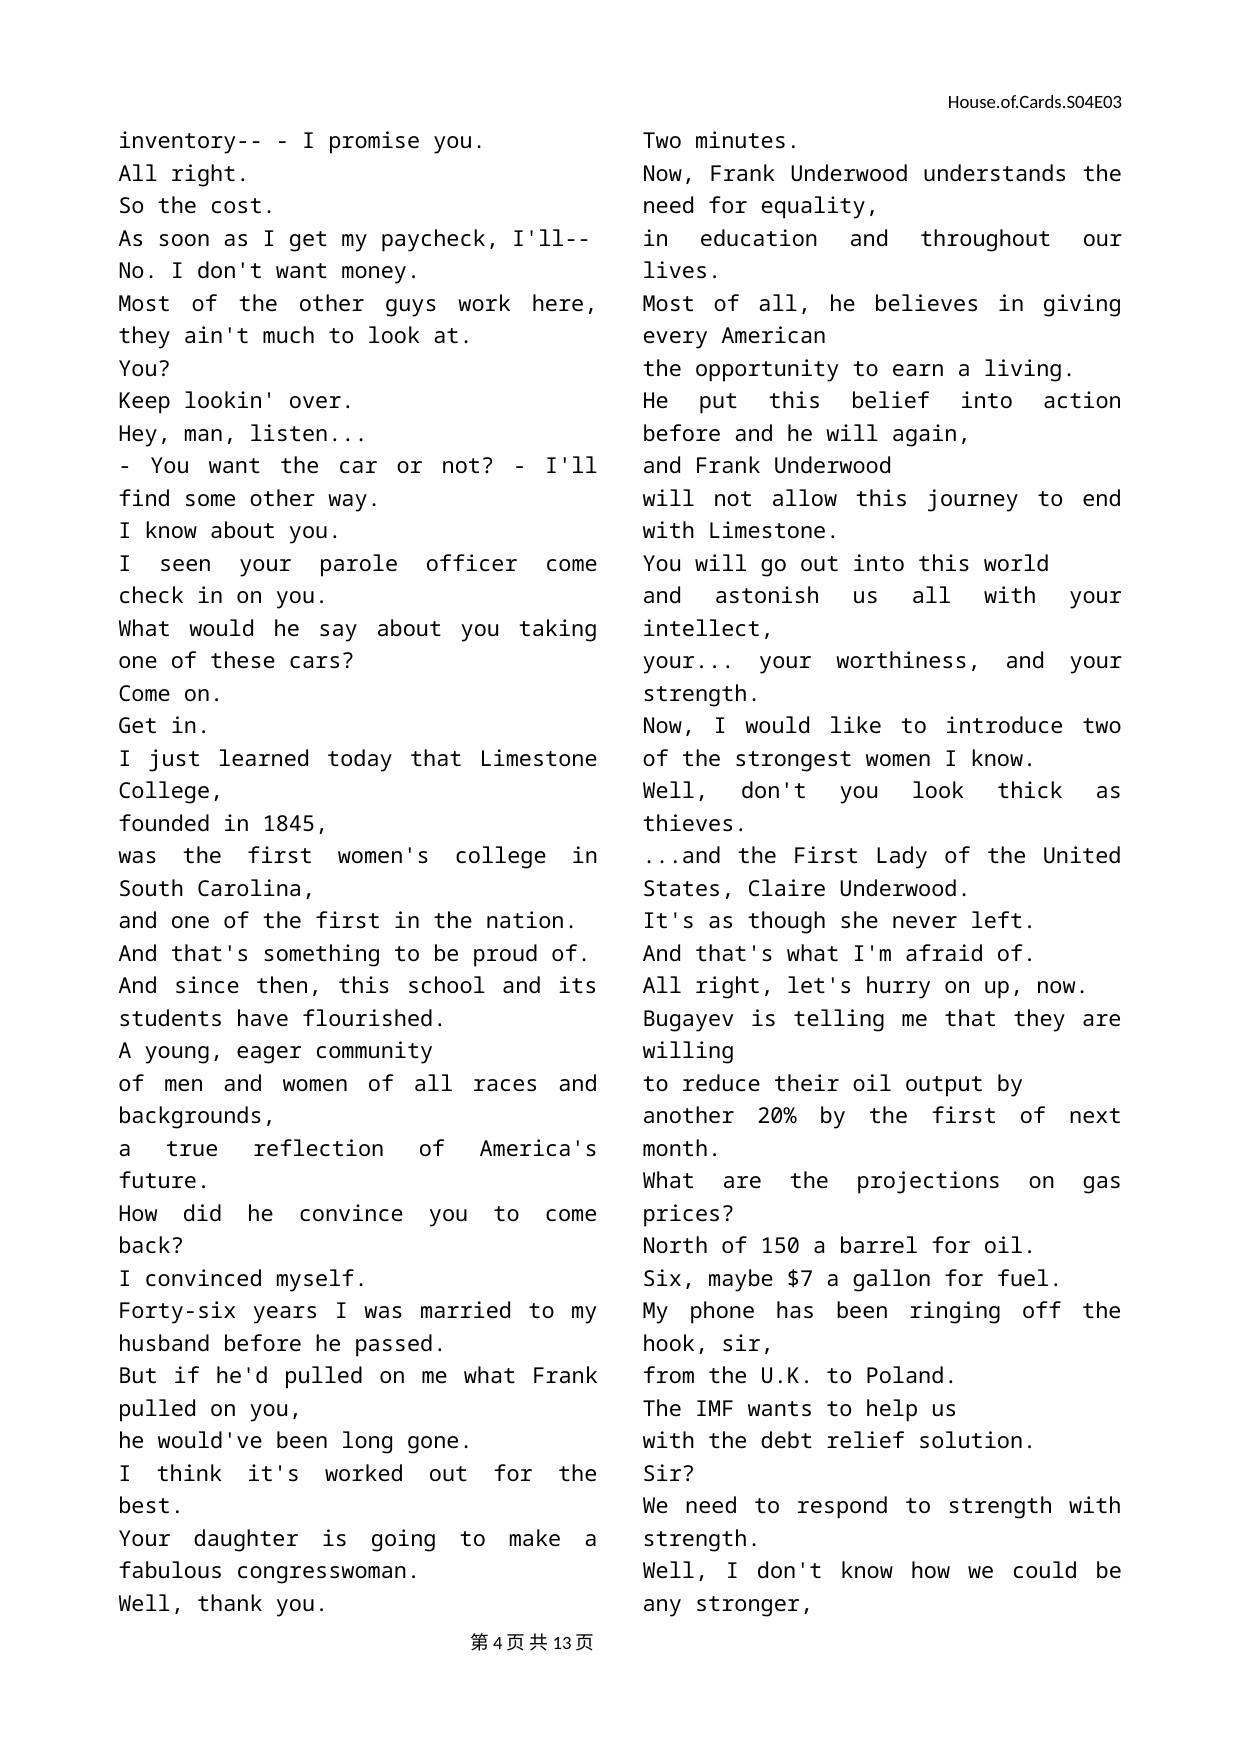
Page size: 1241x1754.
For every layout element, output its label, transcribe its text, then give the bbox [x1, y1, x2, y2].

text Now, Frank Underwood understands the need for equality, [642, 157, 1122, 222]
text - You want the car or not? - I'll find some other way. [118, 449, 598, 514]
text a true reflection of America's future. [118, 1132, 598, 1197]
text he would've been long gone. [118, 1424, 598, 1457]
text Now, I would like to introduce two of the strongest women I know. [642, 709, 1122, 774]
text to reduce their oil output by [642, 1067, 1122, 1099]
text Forty-six years I was married to my husband before he passed. [118, 1294, 598, 1359]
text And since then, this school and its students have flourished. [118, 969, 598, 1034]
text Hey, man, listen... [118, 417, 598, 449]
text You? [118, 352, 598, 384]
text Two minutes. [642, 124, 1122, 157]
text We need to respond to strength with strength. [642, 1489, 1122, 1554]
text Keep lookin' over. [118, 384, 598, 417]
text A young, eager community [118, 1034, 598, 1067]
text Come on. [118, 677, 598, 709]
text another 20% by the first of next month. [642, 1099, 1122, 1164]
text He put this belief into action before and he will again, [642, 384, 1122, 449]
text And that's what I'm afraid of. [642, 937, 1122, 969]
text Most of the other guys work here, they ain't much to look at. [118, 287, 598, 352]
text Get in. [118, 709, 598, 742]
text North of 150 a barrel for oil. [642, 1229, 1122, 1262]
text But if he'd pulled on me what Frank pulled on you, [118, 1359, 598, 1424]
text will not allow this journey to end with Limestone. [642, 482, 1122, 547]
text with the debt relief solution. [642, 1424, 1122, 1457]
text It's as though she never left. [642, 904, 1122, 937]
text Bugayev is telling me that they are willing [642, 1002, 1122, 1067]
text founded in 1845, [118, 807, 598, 839]
text I convinced myself. [118, 1262, 598, 1294]
text All right. [118, 157, 598, 189]
text What are the projections on gas prices? [642, 1164, 1122, 1229]
text How did he convince you to come back? [118, 1197, 598, 1262]
text Well, thank you. [118, 1587, 598, 1619]
text So the cost. [118, 189, 598, 222]
text Sir? [642, 1457, 1122, 1489]
text You will go out into this world [642, 547, 1122, 579]
text Well, don't you look thick as thieves. [642, 774, 1122, 839]
text your... your worthiness, and your strength. [642, 644, 1122, 709]
text from the U.K. to Poland. [642, 1359, 1122, 1392]
text Your daughter is going to make a fabulous congresswoman. [118, 1522, 598, 1587]
text My phone has been ringing off the hook, sir, [642, 1294, 1122, 1359]
text I think it's worked out for the best. [118, 1457, 598, 1522]
text All right, let's hurry on up, now. [642, 969, 1122, 1002]
text Most of all, he believes in giving every American [642, 287, 1122, 352]
text No. I don't want money. [118, 254, 598, 287]
text I seen your parole officer come check in on you. [118, 547, 598, 612]
text of men and women of all races and backgrounds, [118, 1067, 598, 1132]
text and Frank Underwood [642, 449, 1122, 482]
text in education and throughout our lives. [642, 222, 1122, 287]
text was the first women's college in South Carolina, [118, 839, 598, 904]
text ...and the First Lady of the United States, Claire Underwood. [642, 839, 1122, 904]
text the opportunity to earn a living. [642, 352, 1122, 384]
text - Otherwise, when they do the inventory-- - I promise you. [118, 124, 598, 157]
text I just learned today that Limestone College, [118, 742, 598, 807]
text And that's something to be proud of. [118, 937, 598, 969]
text I know about you. [118, 514, 598, 547]
text As soon as I get my paycheck, I'll-- [118, 222, 598, 254]
text Six, maybe $7 a gallon for fuel. [642, 1262, 1122, 1294]
text and astonish us all with your intellect, [642, 579, 1122, 644]
text and one of the first in the nation. [118, 904, 598, 937]
text The IMF wants to help us [642, 1392, 1122, 1424]
text What would he say about you taking one of these cars? [118, 612, 598, 677]
text Well, I don't know how we could be any stronger, [642, 1554, 1122, 1619]
